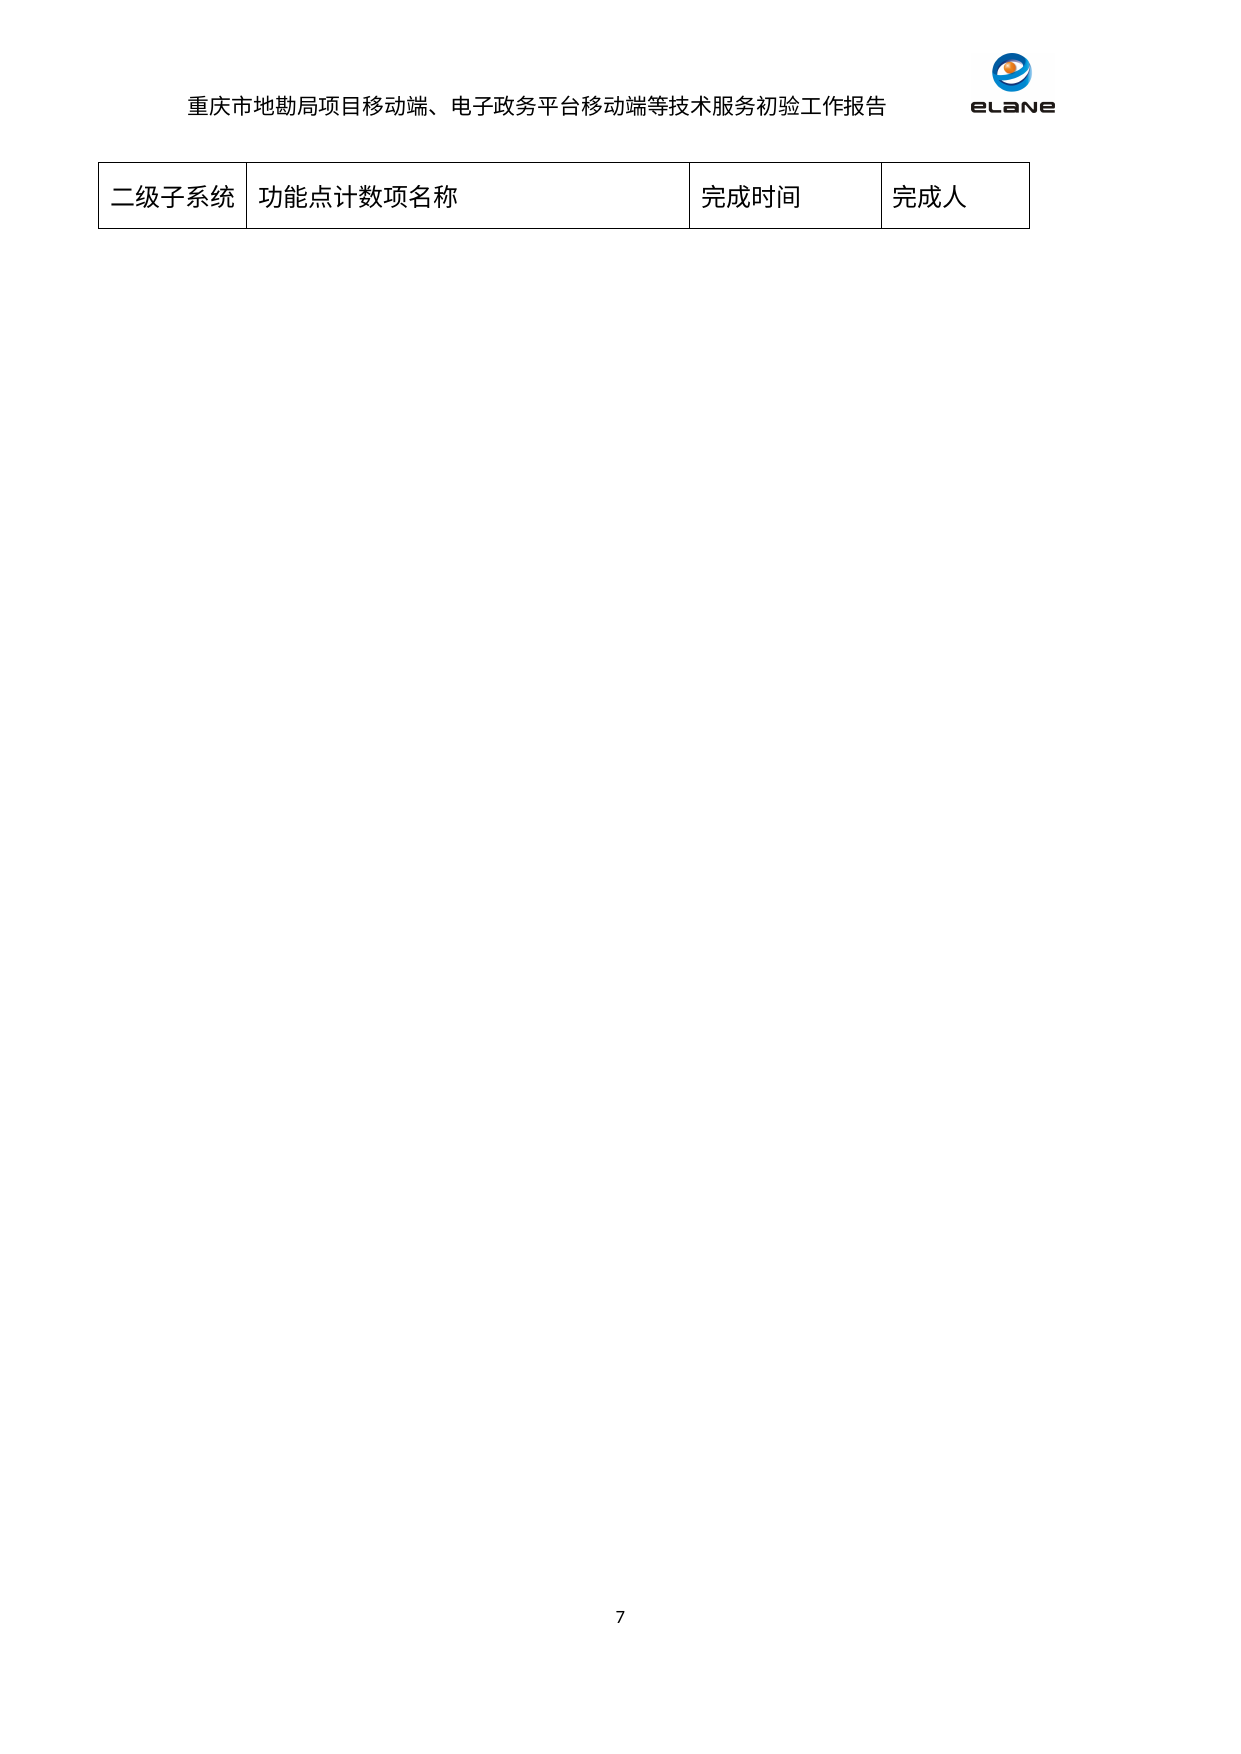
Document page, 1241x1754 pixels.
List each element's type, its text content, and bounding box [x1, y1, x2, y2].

picture [971, 53, 1055, 113]
table_header 二级子系统 [99, 163, 246, 228]
table_header 功能点计数项名称 [247, 163, 689, 228]
table_header 完成人 [882, 163, 1029, 228]
table_header 完成时间 [690, 163, 881, 228]
